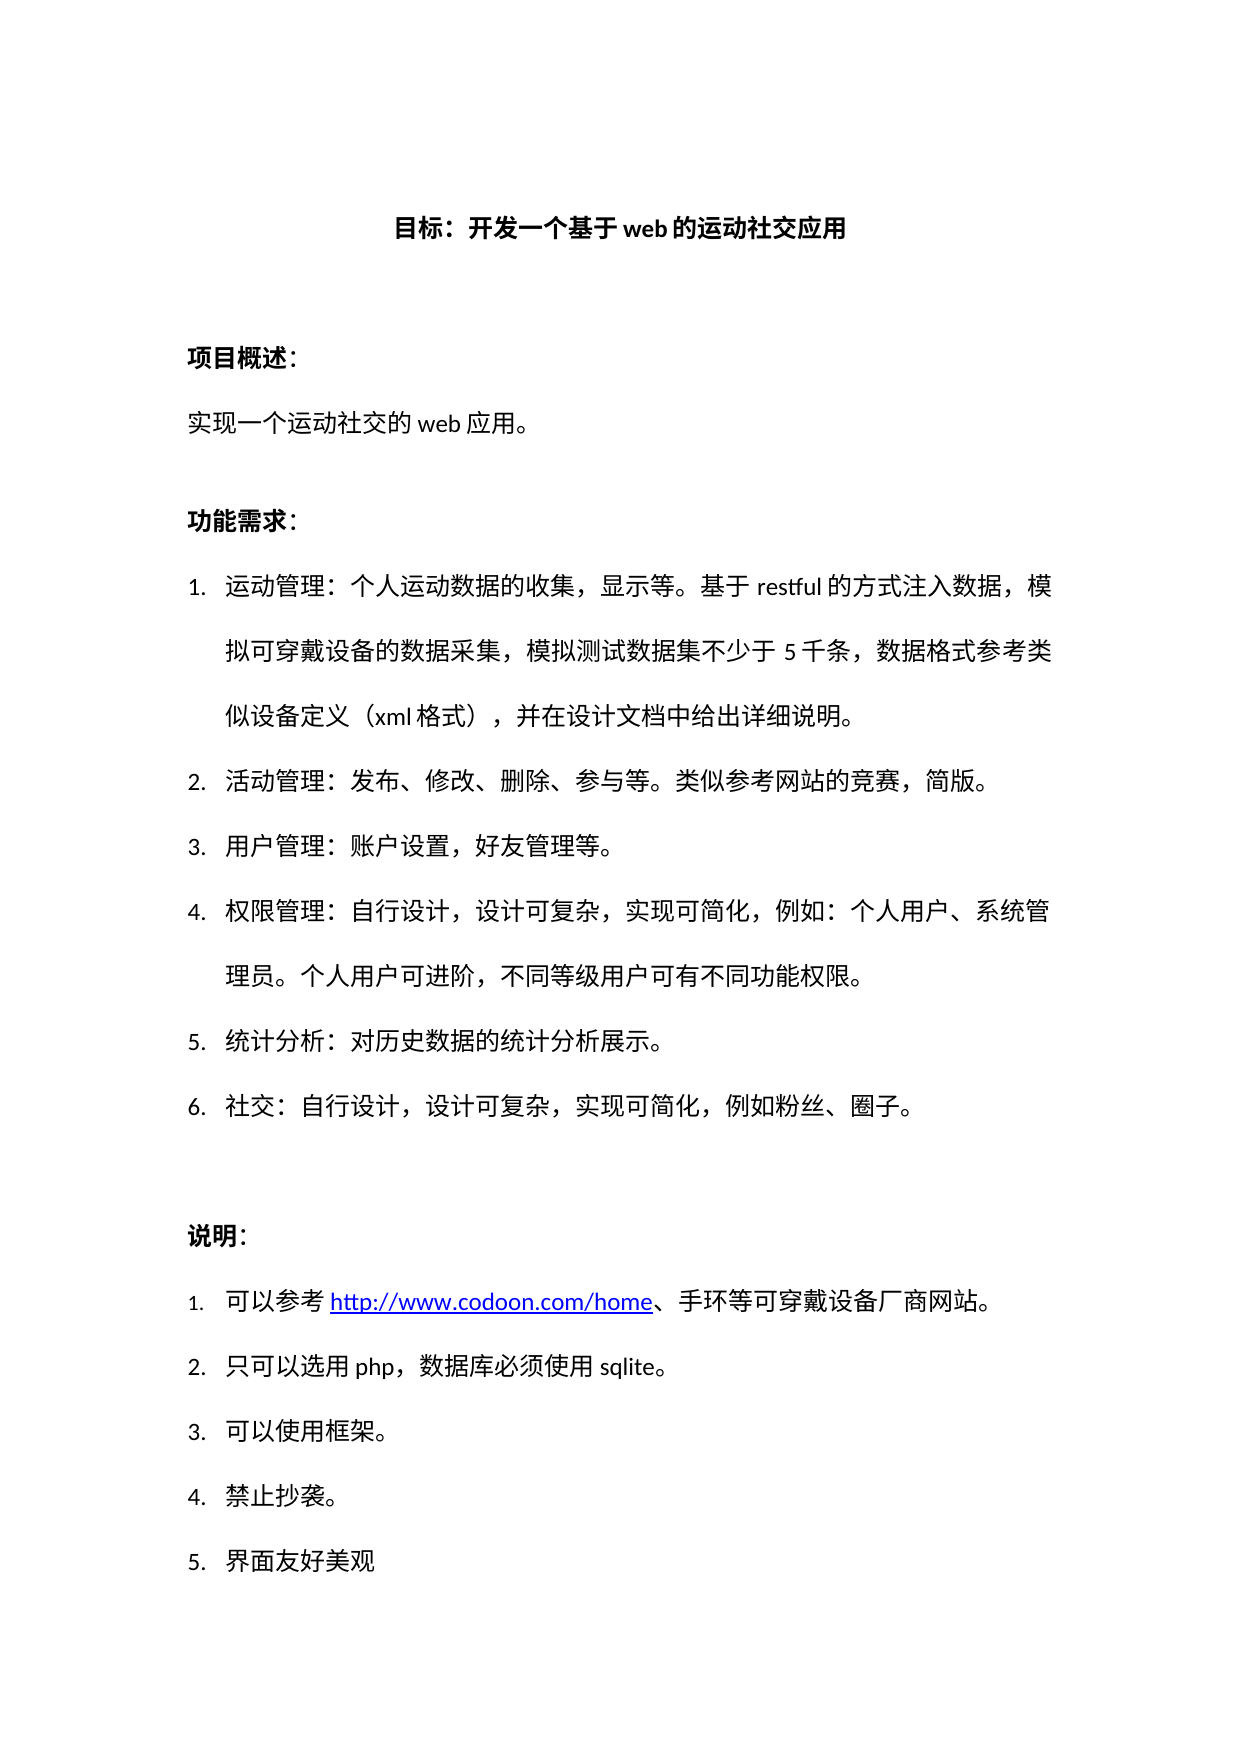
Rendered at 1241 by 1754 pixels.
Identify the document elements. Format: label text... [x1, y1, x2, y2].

text 实现一个运动社交的web应用。 [187, 389, 1053, 454]
text 功能需求： [187, 487, 1053, 552]
list 权限管理：自行设计，设计可复杂，实现可简化，例如：个人用户、系统管理员。个人用户可进阶，不同等级用户可有不同功能权限。 [187, 877, 1053, 1007]
text 项目概述： [187, 324, 1053, 389]
list 统计分析：对历史数据的统计分析展示。 [187, 1007, 1053, 1072]
list 禁止抄袭。 [187, 1462, 1053, 1527]
list 活动管理：发布、修改、删除、参与等。类似参考网站的竞赛，简版。 [187, 747, 1053, 812]
list 用户管理：账户设置，好友管理等。 [187, 812, 1053, 877]
list 社交：自行设计，设计可复杂，实现可简化，例如粉丝、圈子。 [187, 1072, 1053, 1137]
list 可以参考http://www.codoon.com/home、手环等可穿戴设备厂商网站。 [187, 1267, 1053, 1332]
text 说明： [187, 1202, 1053, 1267]
list 界面友好美观 [187, 1527, 1053, 1592]
list 运动管理：个人运动数据的收集，显示等。基于restful的方式注入数据，模拟可穿戴设备的数据采集，模拟测试数据集不少于5千条，数据格式参考类似设备定义（xml格式），并在设计文档中给出详细说明。 [187, 552, 1053, 747]
list 可以使用框架。 [187, 1397, 1053, 1462]
list 只可以选用php，数据库必须使用sqlite。 [187, 1332, 1053, 1397]
text 目标：开发一个基于web的运动社交应用 [187, 194, 1053, 259]
